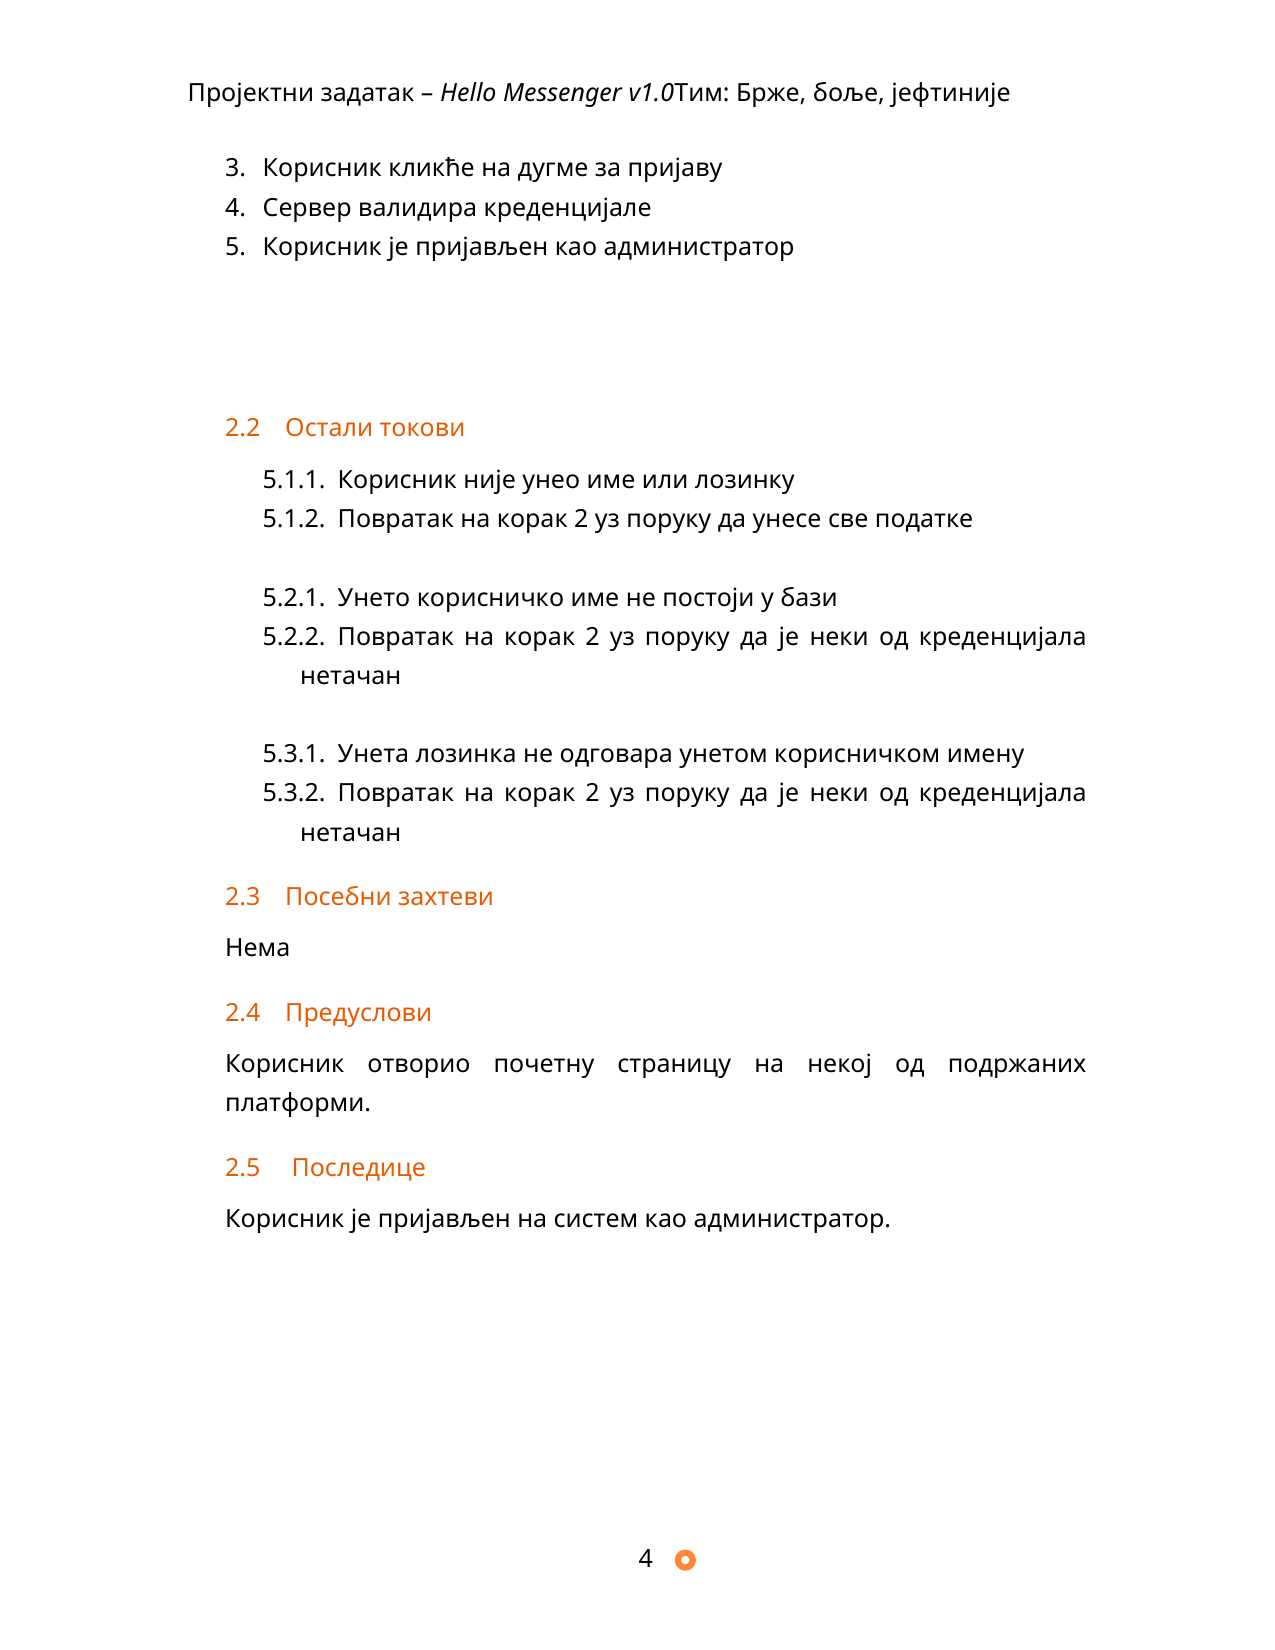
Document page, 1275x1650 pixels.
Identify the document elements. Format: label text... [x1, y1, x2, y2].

subtitle Остали токови [225, 410, 1087, 444]
subtitle Последице [225, 1149, 1087, 1183]
list Унета лозинка не одговара унетом корисничком имену [262, 736, 1087, 770]
list Унето корисничко име не постоји у бази [262, 579, 1087, 613]
list Повратак на корак 2 уз поруку да је неки од креденцијала нетачан [262, 775, 1087, 848]
text Корисник је пријављен на систем као администратор. [225, 1201, 1087, 1235]
subtitle Посебни захтеви [225, 878, 1087, 912]
list Корисник није унео име или лозинку [262, 462, 1087, 496]
list Корисник је пријављен као администратор [225, 228, 1087, 262]
list Сервер валидира креденцијале [225, 189, 1087, 223]
subtitle Предуслови [225, 994, 1087, 1028]
list Повратак на корак 2 уз поруку да унесе све податке [262, 501, 1087, 535]
text Нема [225, 930, 1087, 964]
list Корисник кликће на дугме за пријаву [225, 150, 1087, 184]
list Повратак на корак 2 уз поруку да је неки од креденцијала нетачан [262, 618, 1087, 692]
text Корисник отворио почетну страницу на некој од подржаних платформи. [225, 1046, 1087, 1119]
